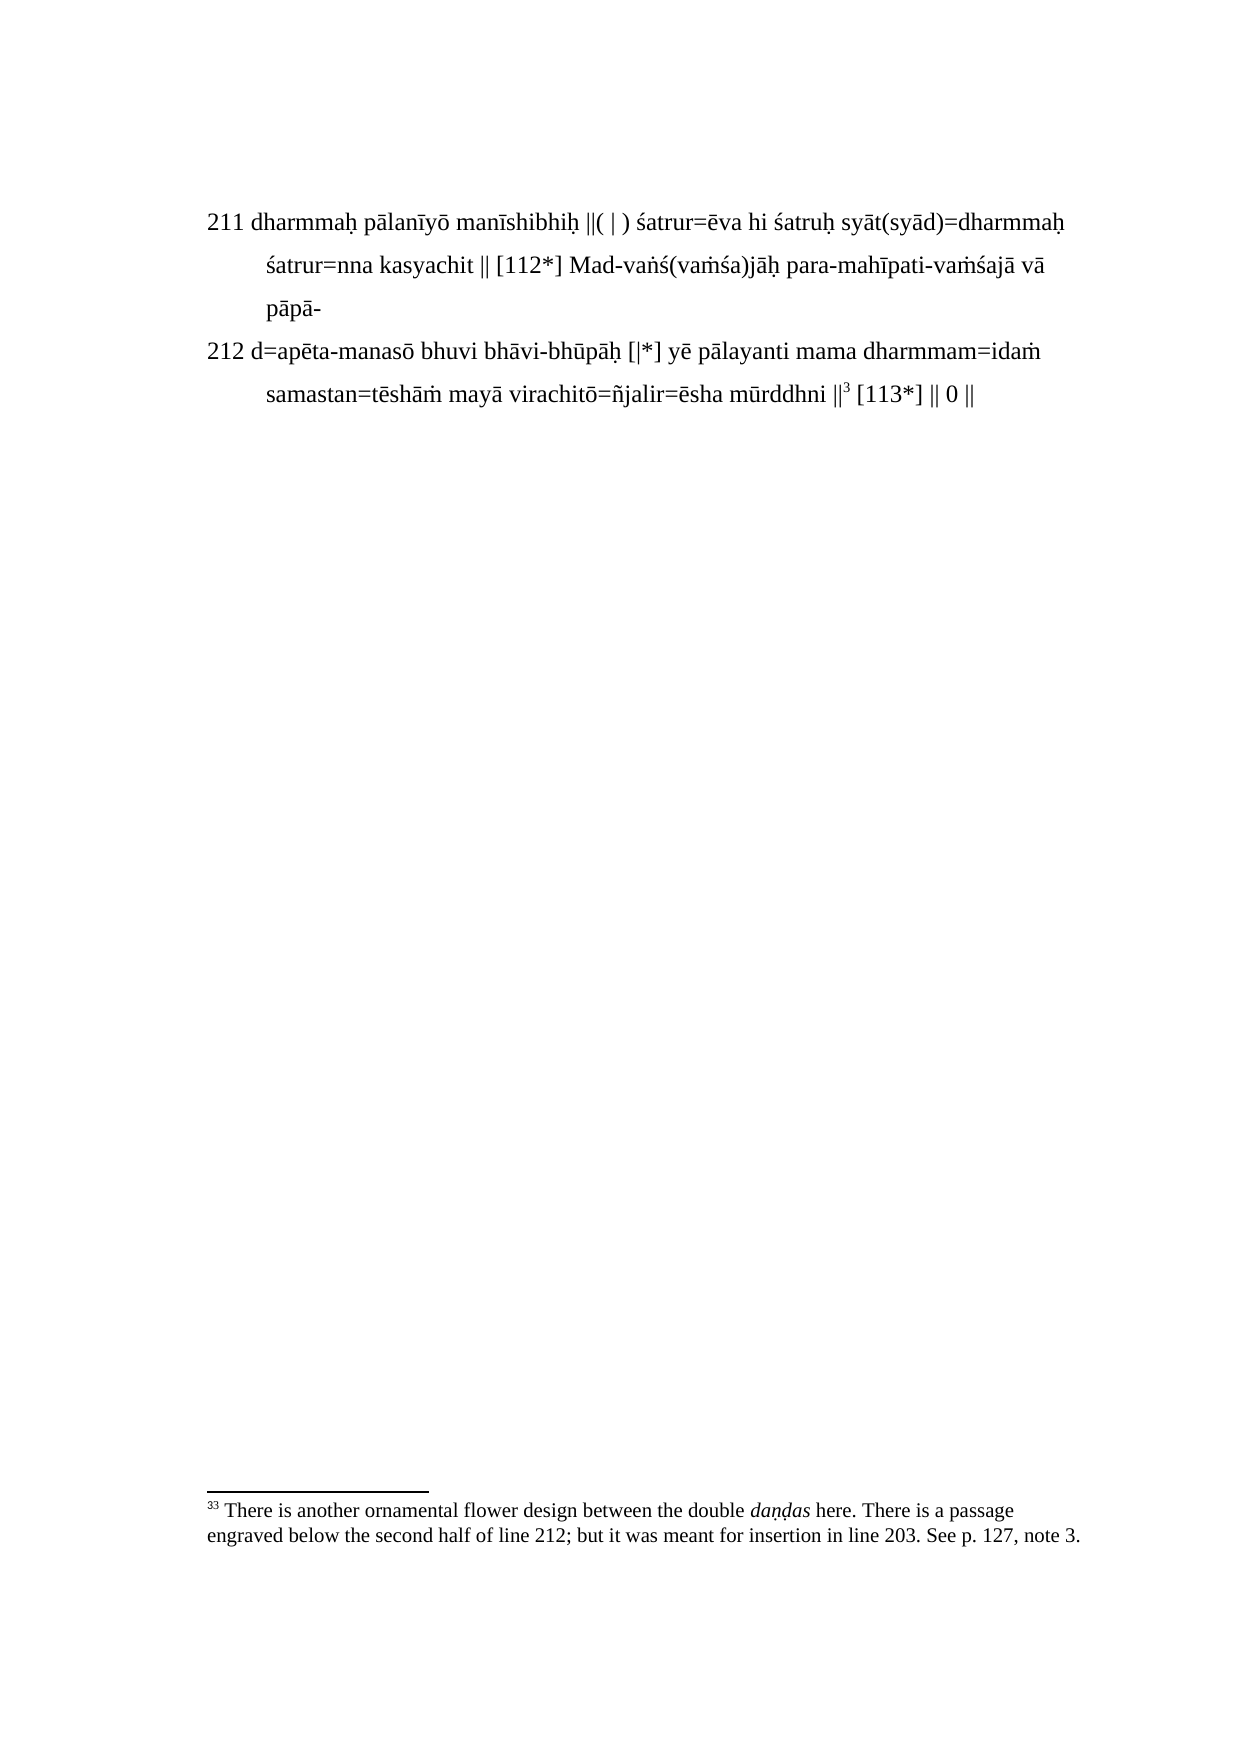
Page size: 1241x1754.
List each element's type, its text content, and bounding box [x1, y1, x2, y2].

text 211 dharmmaḥ pālanīyō manīshibhiḥ ||( | ) śatrur=ēva hi śatruḥ syāt(syād)=dharmmaḥ śatrur=nna kasyachit || [112*] Mad-vaṅś(vaṁśa)jāḥ para-mahīpati-vaṁśajā vā pāpā- [207, 207, 1092, 322]
text 212 d=apēta-manasō bhuvi bhāvi-bhūpāḥ [|*] yē pālayanti mama dharmmam=idaṁ samastan=tēshāṁ mayā virachitō=ñjalir=ēsha mūrddhni ||3 [113*] || 0 || [207, 336, 1092, 408]
